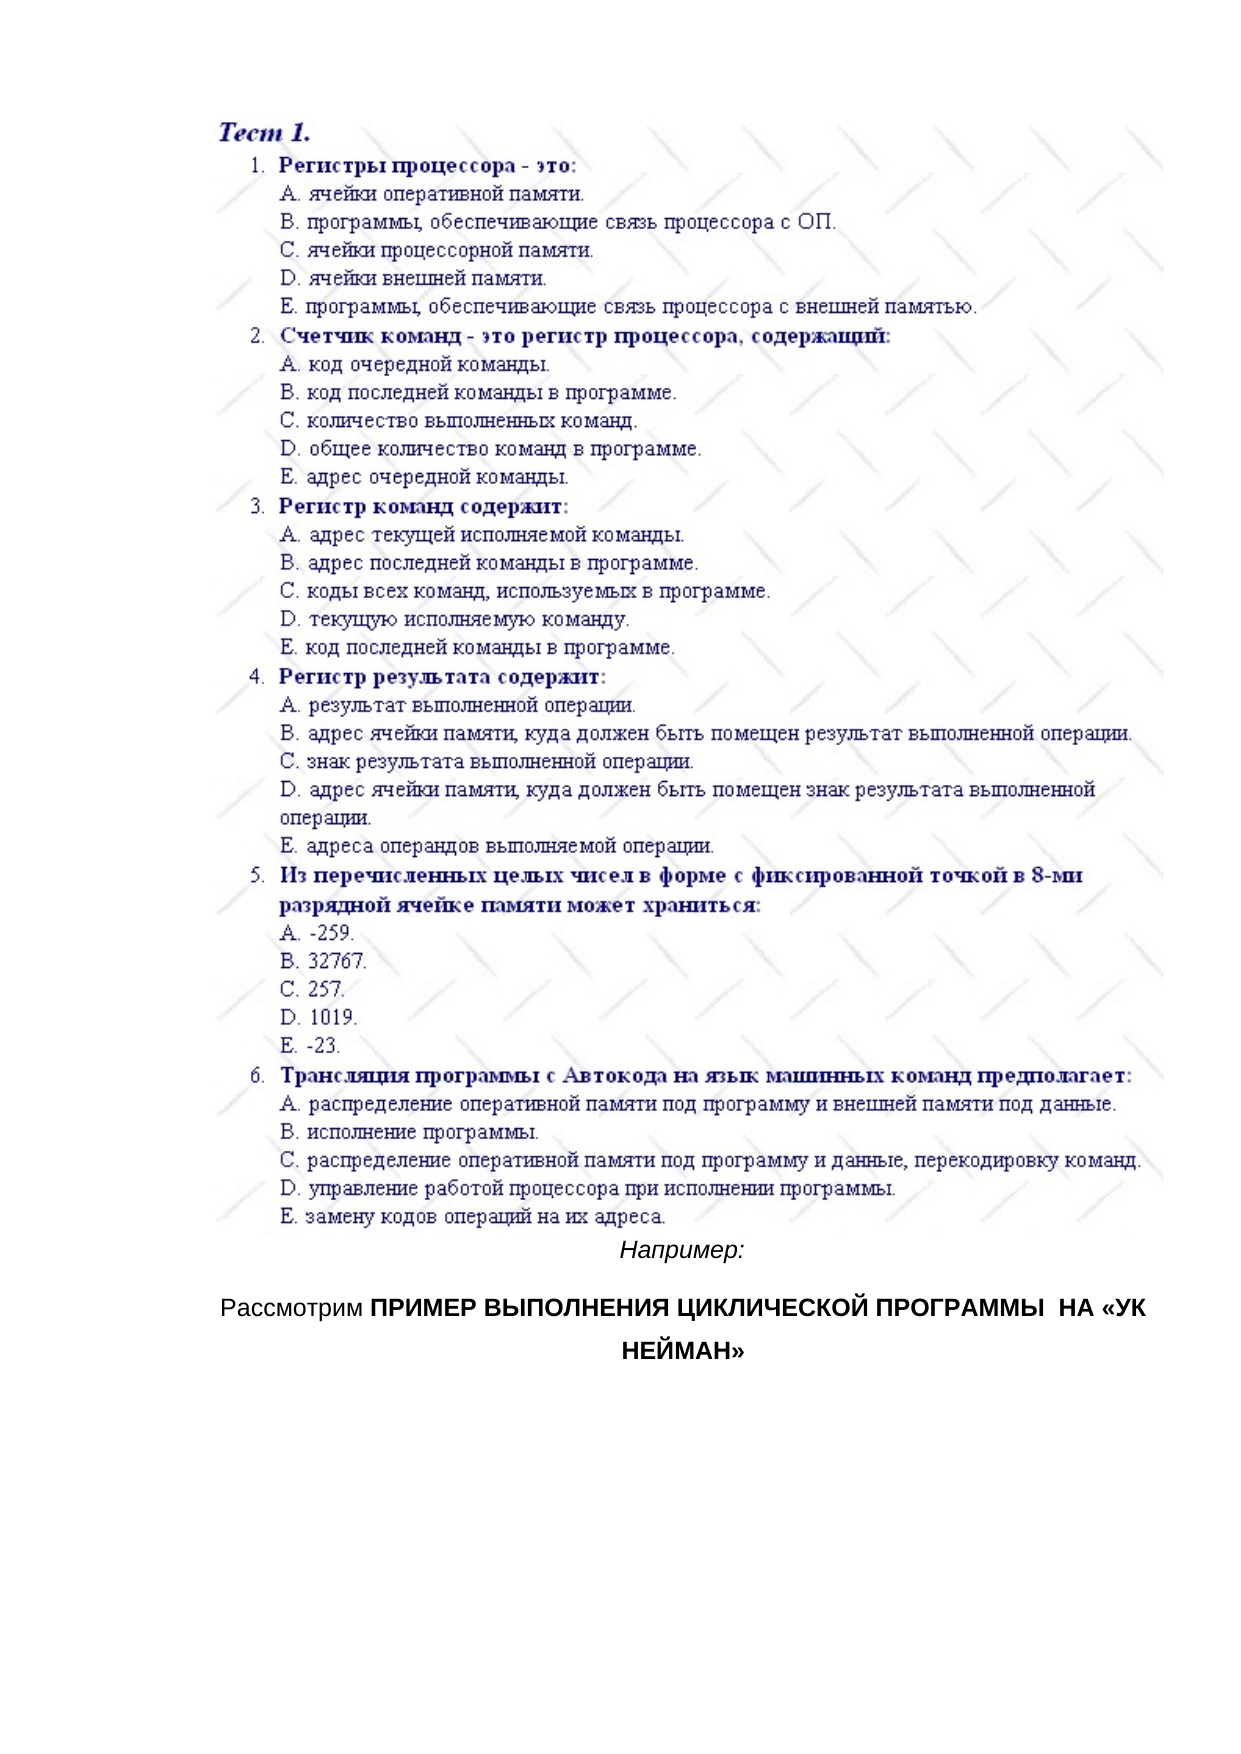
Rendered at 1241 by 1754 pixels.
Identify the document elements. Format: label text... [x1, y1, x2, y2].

picture [214, 118, 1164, 1236]
text Рассмотрим ПРИМЕР ВЫПОЛНЕНИЯ ЦИКЛИЧЕСКОЙ ПРОГРАММЫ НА «УК НЕЙМАН» [215, 1293, 1152, 1365]
text Например: [215, 1236, 1152, 1264]
